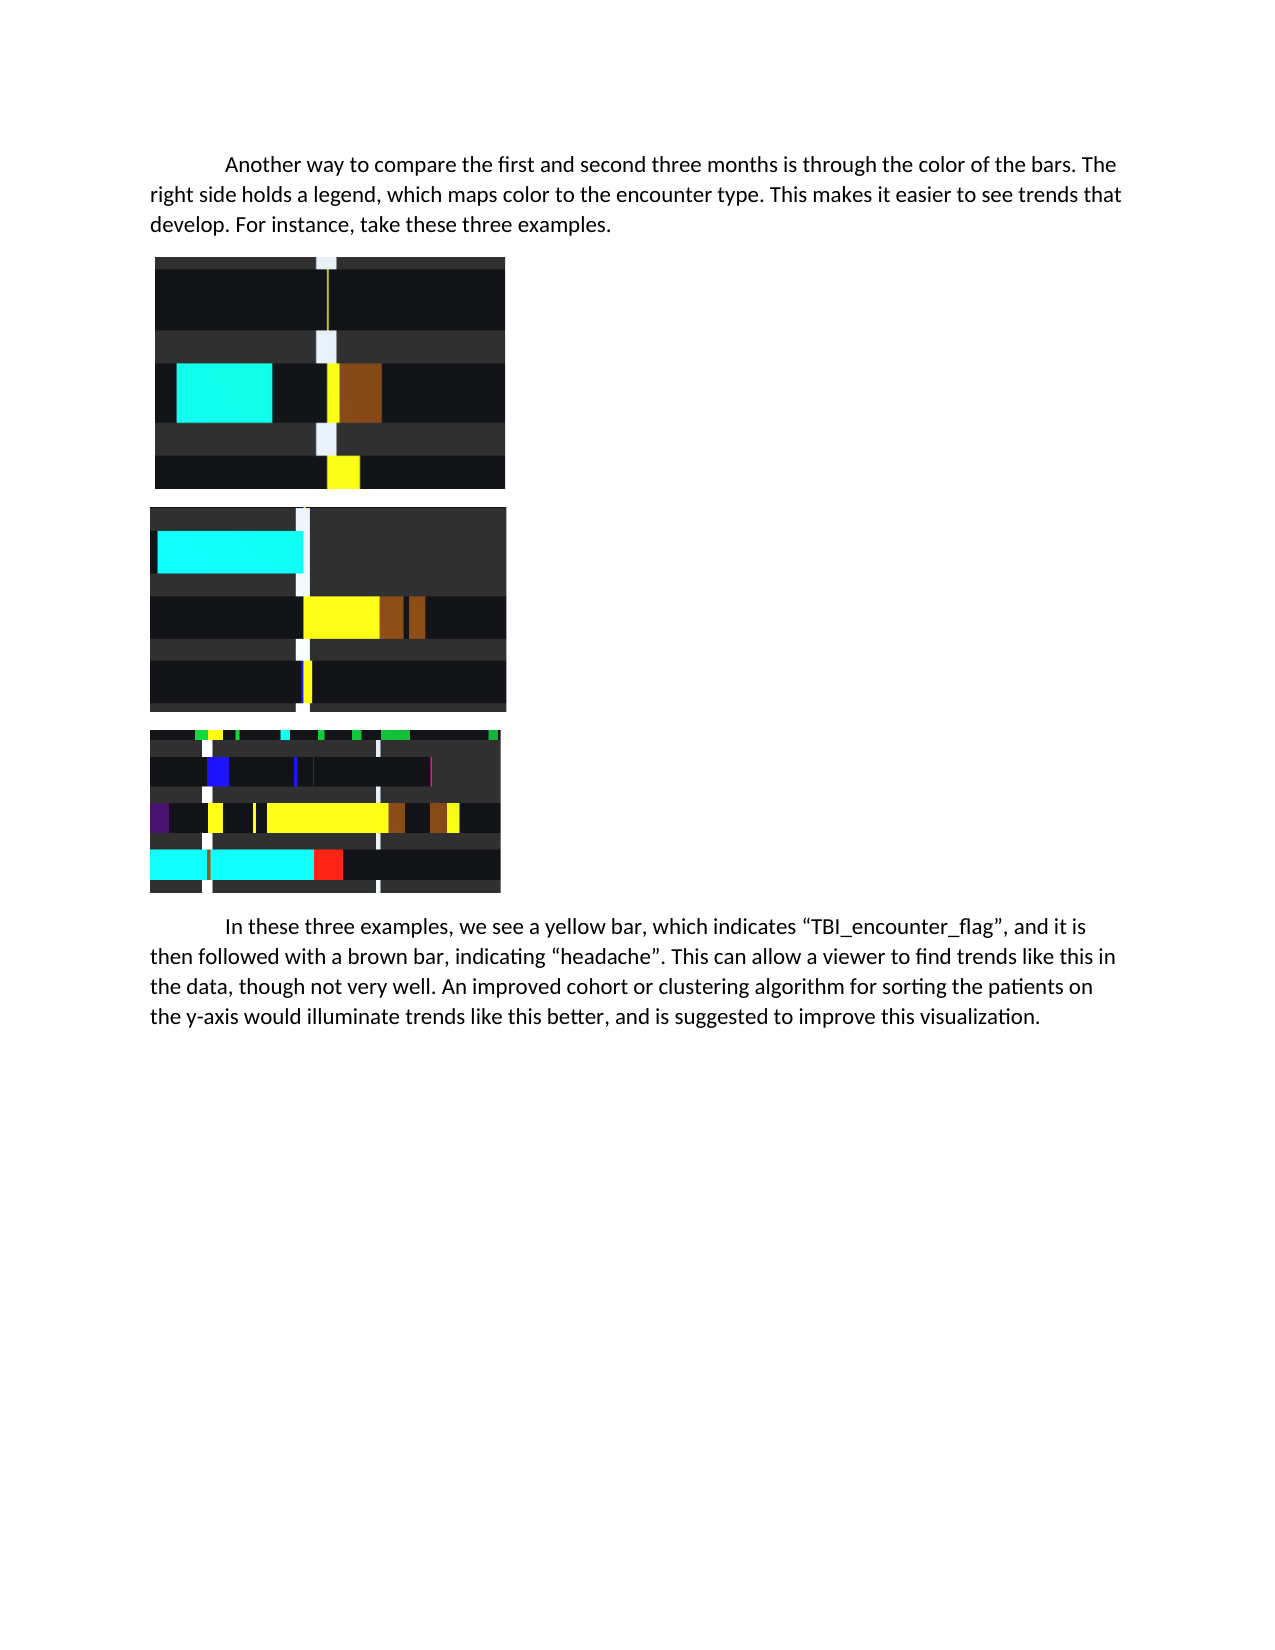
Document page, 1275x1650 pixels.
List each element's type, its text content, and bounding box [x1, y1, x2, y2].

picture [155, 257, 506, 489]
text Another way to compare the first and second three months is through the color of the bars. The right side holds a legend, which maps color to the encounter type. This makes it easier to see trends that develop. For instance, take these three examples. [150, 150, 1125, 238]
text In these three examples, we see a yellow bar, which indicates “TBI_encounter_flag”, and it is then followed with a brown bar, indicating “headache”. This can allow a viewer to find trends like this in the data, though not very well. An improved cohort or clustering algorithm for sorting the patients on the y-axis would illuminate trends like this better, and is suggested to improve this visualization. [150, 912, 1125, 1030]
picture [150, 507, 507, 712]
picture [150, 730, 501, 893]
